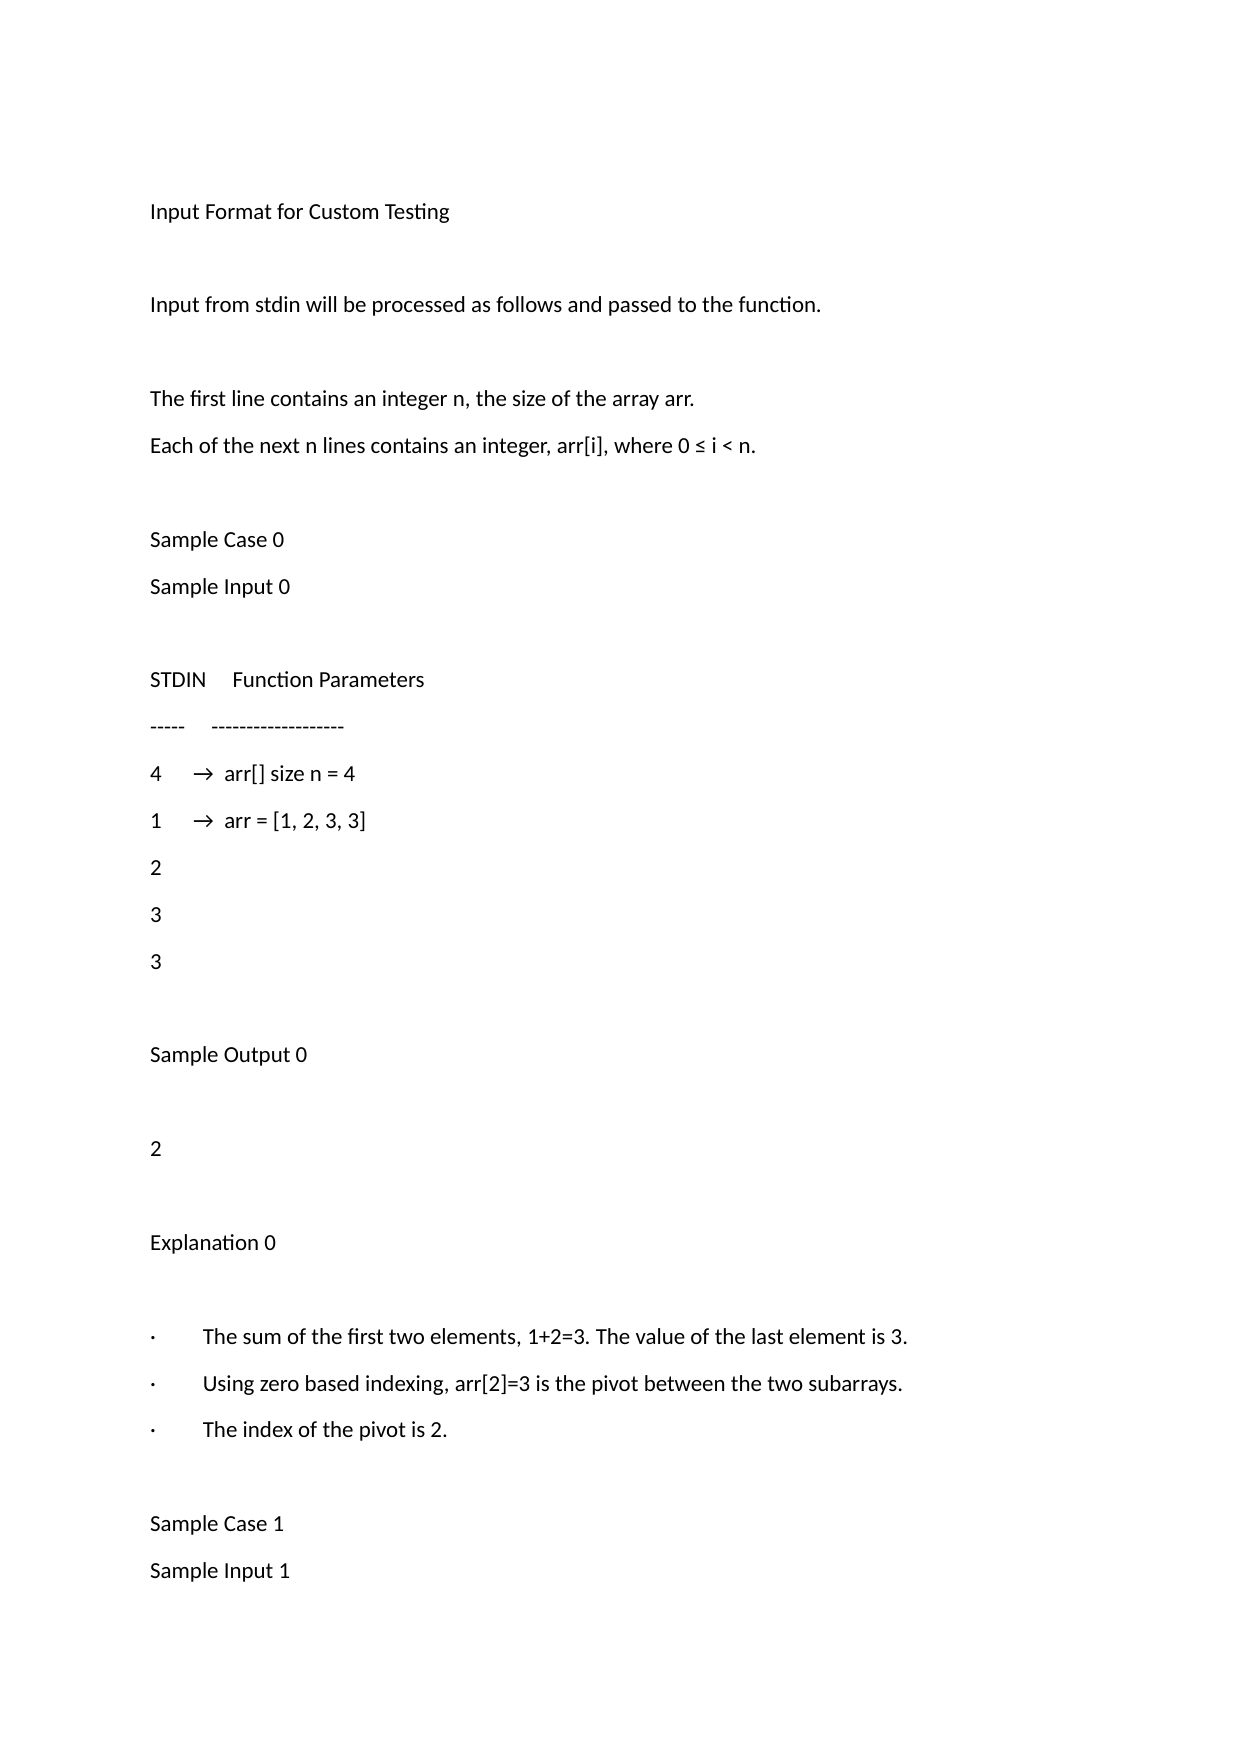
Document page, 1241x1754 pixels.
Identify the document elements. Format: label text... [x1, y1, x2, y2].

text · The sum of the first two elements, 1+2=3. The value of the last element is 3. [150, 1322, 1090, 1350]
text 2 [150, 1134, 1090, 1162]
text The first line contains an integer n, the size of the array arr. [150, 384, 1090, 412]
text · The index of the pivot is 2. [150, 1416, 1090, 1444]
text Explanation 0 [150, 1228, 1090, 1256]
text Input Format for Custom Testing [150, 197, 1090, 225]
text 1 → arr = [1, 2, 3, 3] [150, 806, 1090, 834]
text ----- ------------------- [150, 712, 1090, 741]
text 4 → arr[] size n = 4 [150, 759, 1090, 787]
text Sample Input 1 [150, 1556, 1090, 1584]
text Sample Input 0 [150, 572, 1090, 600]
text 2 [150, 853, 1090, 881]
text · Using zero based indexing, arr[2]=3 is the pivot between the two subarrays. [150, 1369, 1090, 1397]
text 3 [150, 947, 1090, 975]
text Sample Case 0 [150, 525, 1090, 553]
text 3 [150, 900, 1090, 928]
text Input from stdin will be processed as follows and passed to the function. [150, 291, 1090, 319]
text Sample Output 0 [150, 1041, 1090, 1069]
text STDIN Function Parameters [150, 666, 1090, 694]
text Sample Case 1 [150, 1509, 1090, 1537]
text Each of the next n lines contains an integer, arr[i], where 0 ≤ i < n. [150, 431, 1090, 459]
